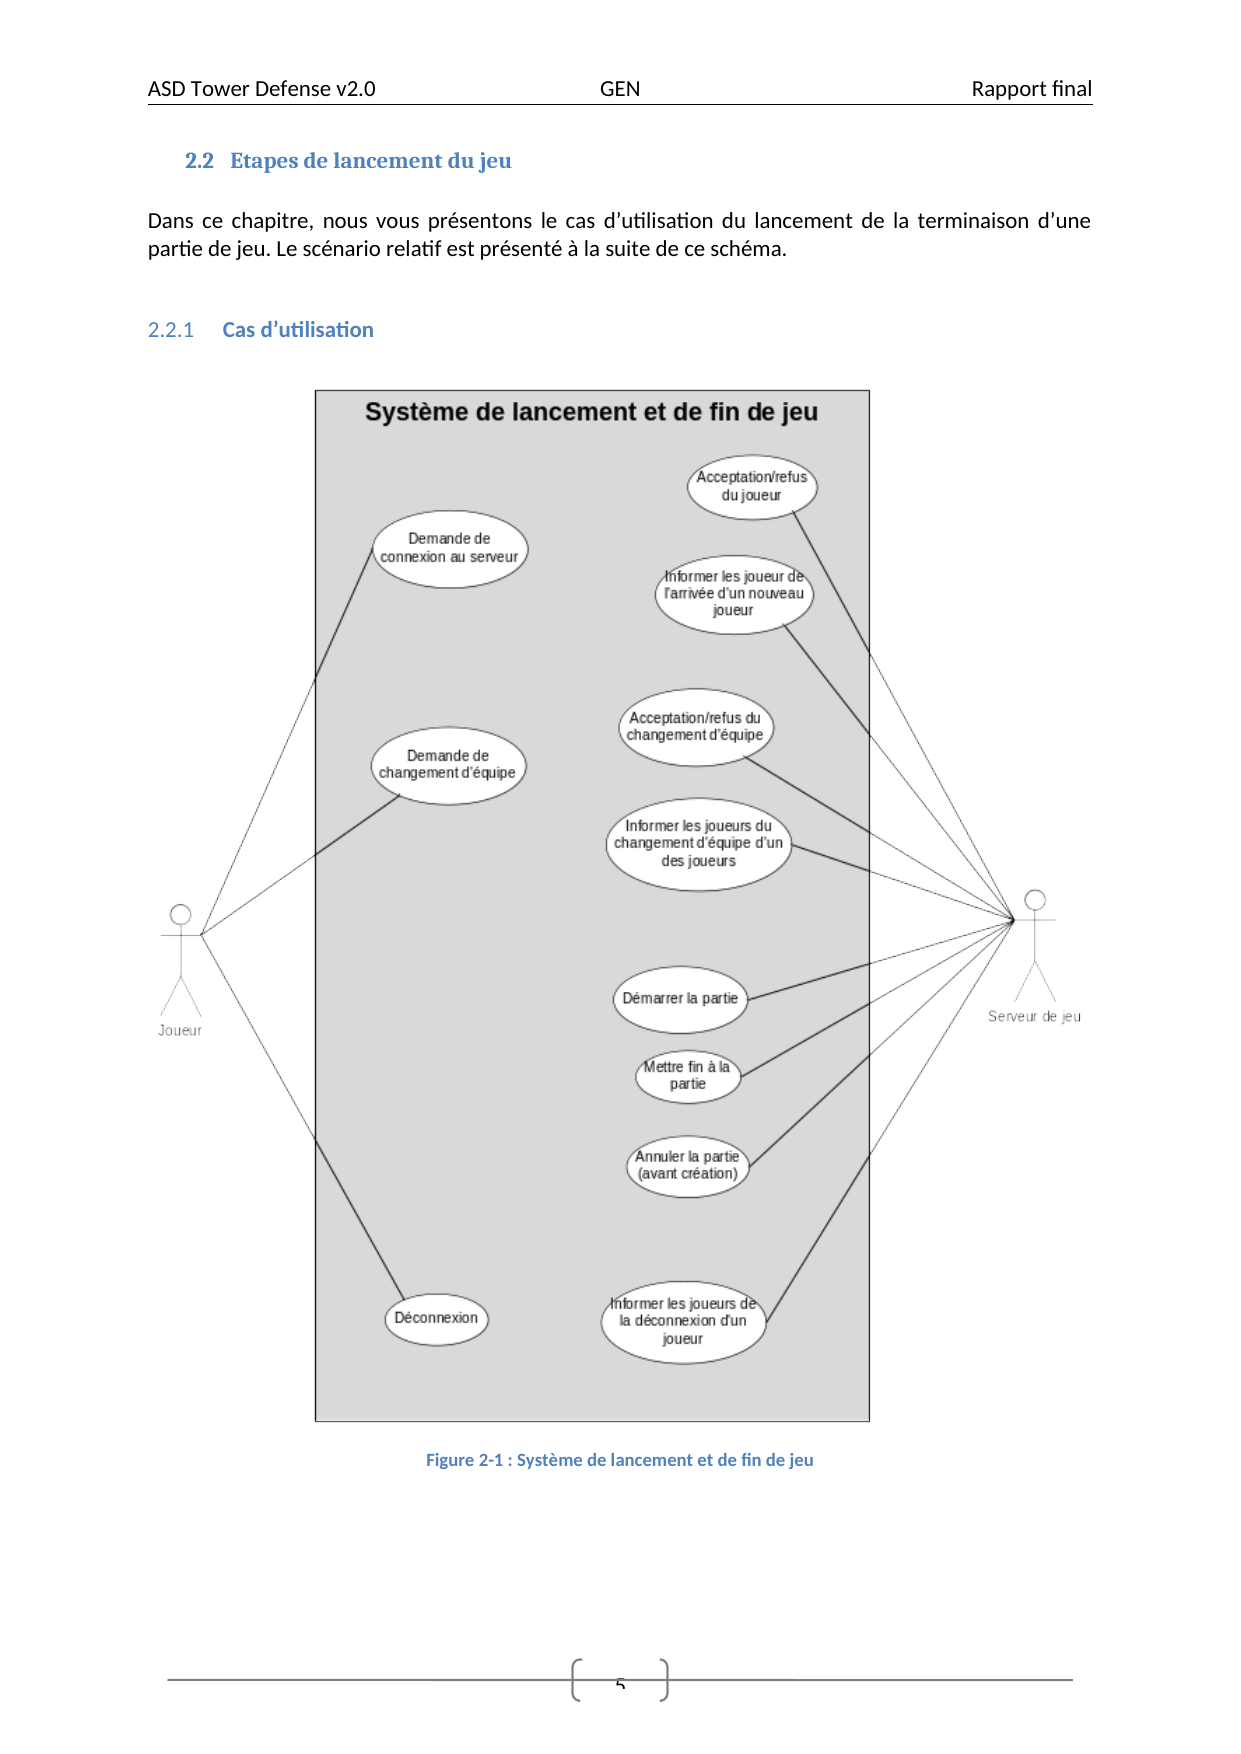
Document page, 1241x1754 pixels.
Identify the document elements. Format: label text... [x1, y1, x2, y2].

subtitle Cas d’utilisation [148, 315, 1093, 343]
subtitle Etapes de lancement du jeu [185, 148, 1093, 174]
text Dans ce chapitre, nous vous présentons le cas d’utilisation du lancement de la terminaison d’une partie de jeu. Le scénario relatif est présenté à la suite de ce schéma. [148, 206, 1093, 262]
